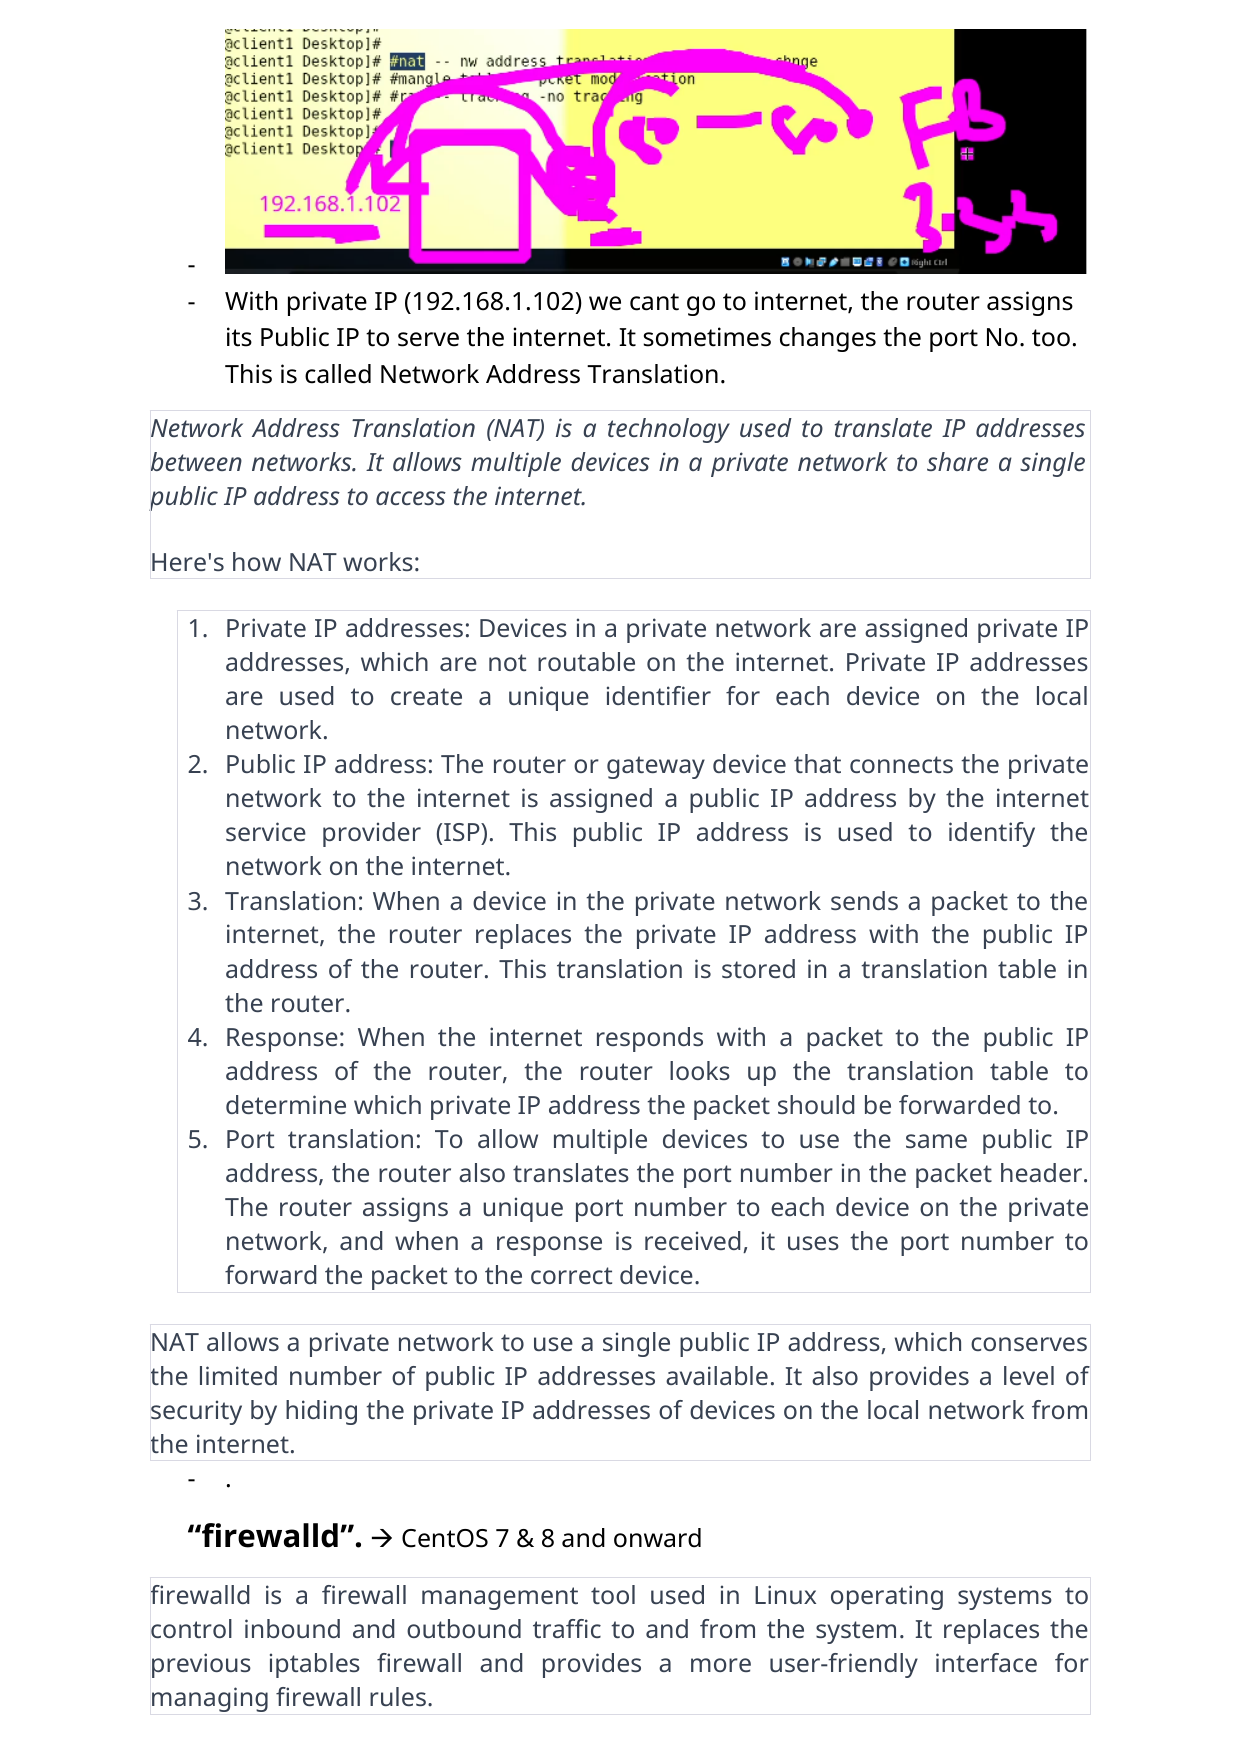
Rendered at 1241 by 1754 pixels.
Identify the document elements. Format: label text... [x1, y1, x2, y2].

text NAT allows a private network to use a single public IP address, which conserves the limited number of public IP addresses available. It also provides a level of security by hiding the private IP addresses of devices on the local network from the internet. [151, 1325, 1090, 1460]
list Public IP address: The router or gateway device that connects the private network to the internet is assigned a public IP address by the internet service provider (ISP). This public IP address is used to identify the network on the internet. [178, 746, 1090, 883]
list Response: When the internet responds with a packet to the public IP address of the router, the router looks up the translation table to determine which private IP address the packet should be forwarded to. [178, 1019, 1090, 1121]
list Translation: When a device in the private network sends a packet to the internet, the router replaces the private IP address with the public IP address of the router. This translation is stored in a translation table in the router. [178, 883, 1090, 1019]
text Network Address Translation (NAT) is a technology used to translate IP addresses between networks. It allows multiple devices in a private network to share a single public IP address to access the internet. [151, 411, 1090, 513]
list Port translation: To allow multiple devices to use the same public IP address, the router also translates the port number in the packet header. The router assigns a unique port number to each device on the private network, and when a response is received, it uses the port number to forward the packet to the correct device. [178, 1121, 1090, 1292]
text Here's how NAT works: [151, 544, 1090, 578]
list . [187, 1461, 1090, 1495]
text firewalld is a firewall management tool used in Linux operating systems to control inbound and outbound traffic to and from the system. It replaces the previous iptables firewall and provides a more user-friendly interface for managing firewall rules. [151, 1578, 1090, 1714]
list Private IP addresses: Devices in a private network are assigned private IP addresses, which are not routable on the internet. Private IP addresses are used to create a unique identifier for each device on the local network. [178, 611, 1090, 746]
picture [225, 29, 1087, 274]
text “firewalld”. CentOS 7 & 8 and onward [187, 1514, 1090, 1557]
list With private IP (192.168.1.102) we cant go to internet, the router assigns its Public IP to serve the internet. It sometimes changes the port No. too. This is called Network Address Translation. [187, 283, 1090, 391]
